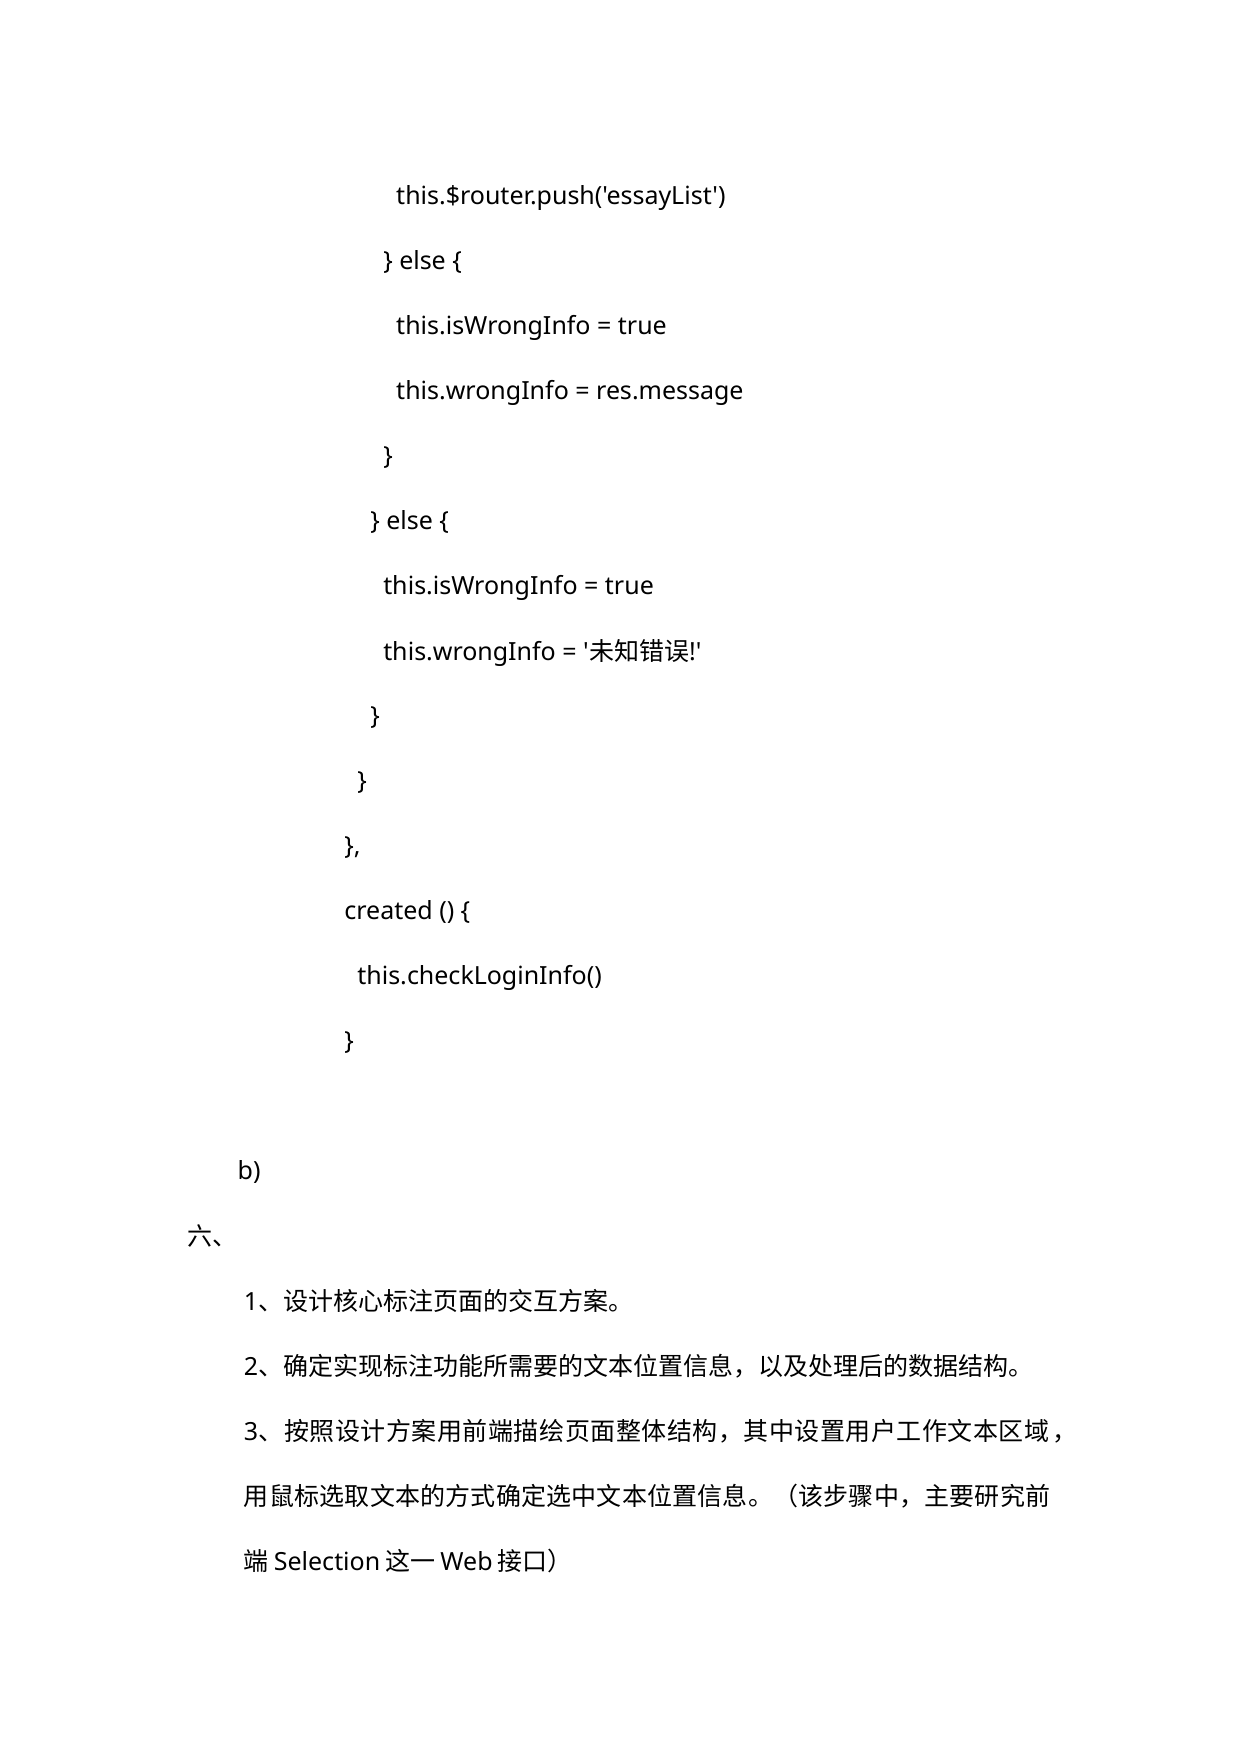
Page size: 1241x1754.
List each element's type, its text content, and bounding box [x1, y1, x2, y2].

list this.checkLoginInfo() [281, 942, 1053, 1007]
text 1、设计核心标注页面的交互方案。 [244, 1267, 1053, 1332]
text 3、按照设计方案用前端描绘页面整体结构，其中设置用户工作文本区域，用鼠标选取文本的方式确定选中文本位置信息。（该步骤中，主要研究前端Selection这一Web接口） [244, 1397, 1053, 1592]
list this.isWrongInfo = true [281, 552, 1053, 617]
list } [281, 1007, 1053, 1072]
list } [281, 682, 1053, 747]
list this.$router.push('essayList') [281, 162, 1053, 227]
list this.wrongInfo = '未知错误!' [281, 617, 1053, 682]
list }, [281, 812, 1053, 877]
list } [281, 422, 1053, 487]
list } else { [281, 227, 1053, 292]
list } [281, 747, 1053, 812]
list created () { [281, 877, 1053, 942]
list } else { [281, 487, 1053, 552]
list this.isWrongInfo = true [281, 292, 1053, 357]
text 2、确定实现标注功能所需要的文本位置信息，以及处理后的数据结构。 [244, 1332, 1053, 1397]
list this.wrongInfo = res.message [281, 357, 1053, 422]
